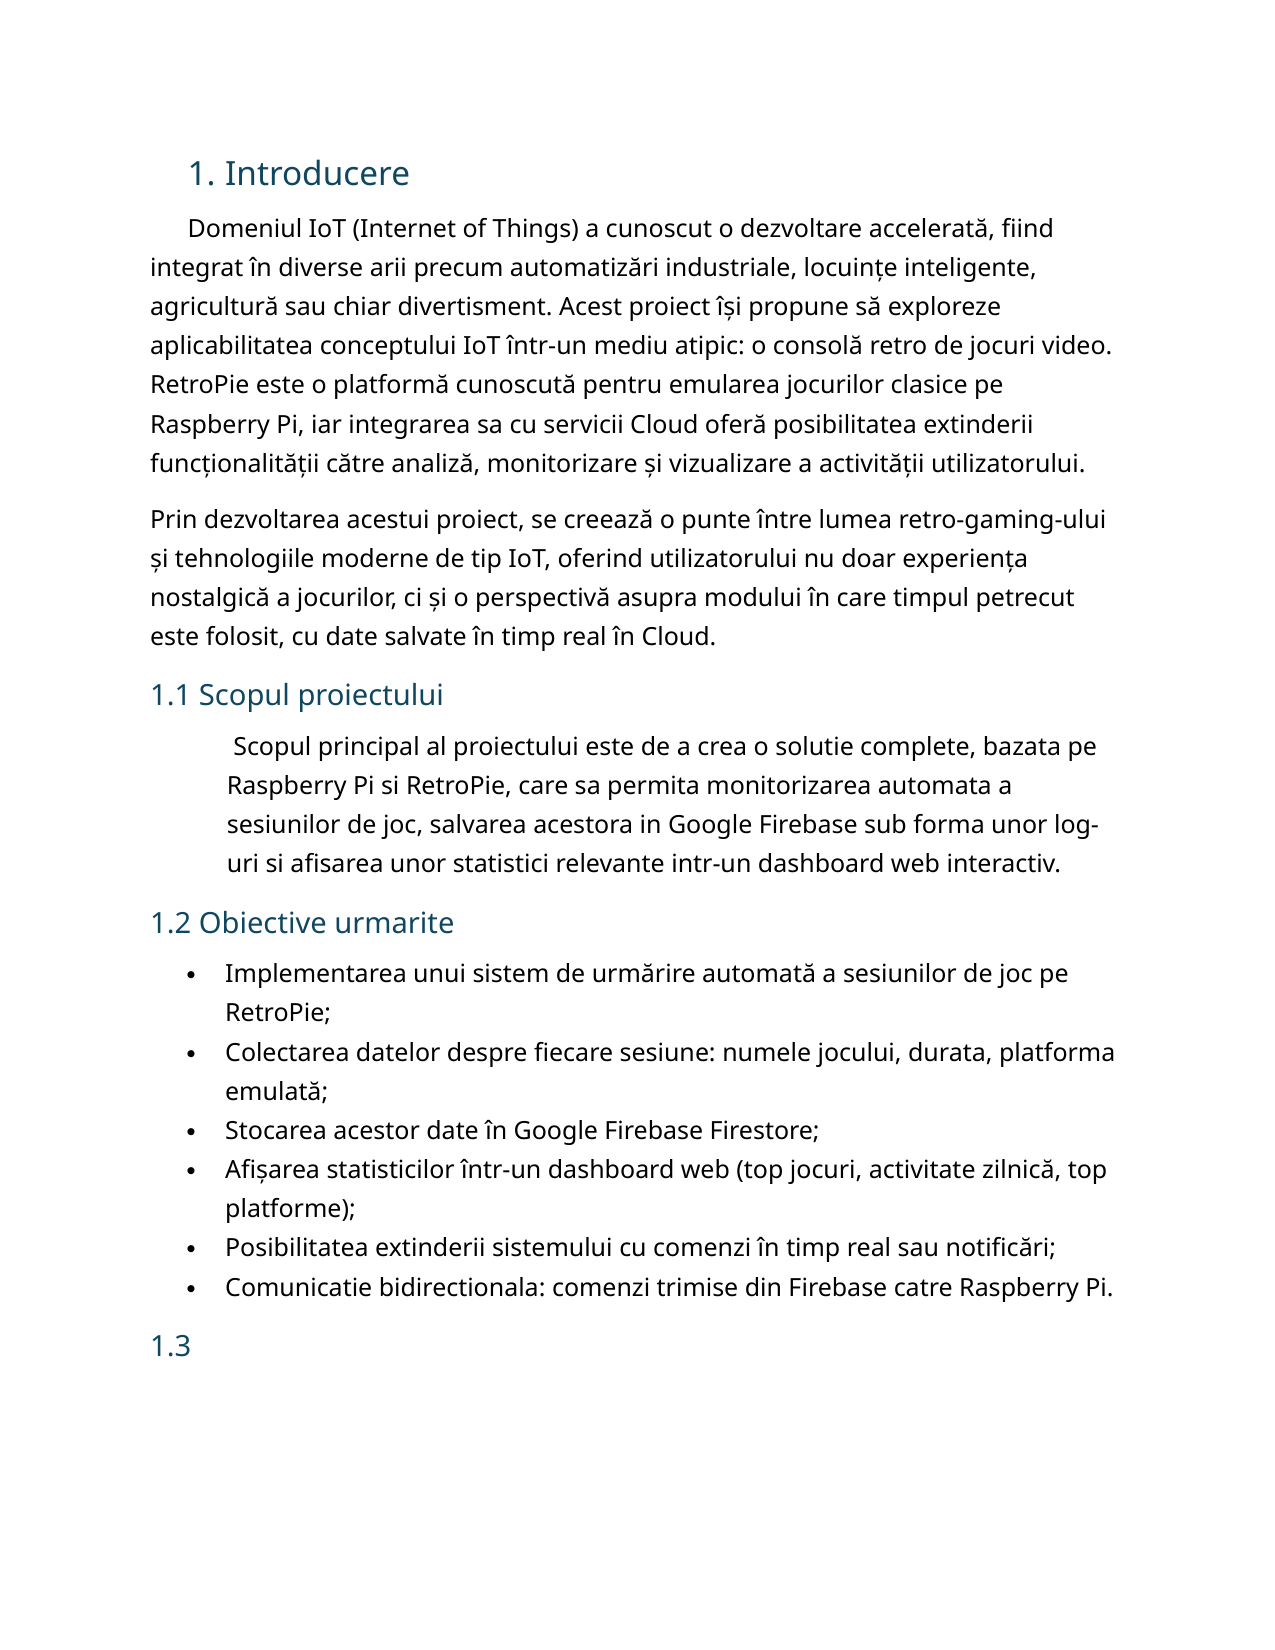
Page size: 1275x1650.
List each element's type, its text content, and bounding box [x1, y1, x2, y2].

subtitle 1.3 [150, 1325, 1125, 1365]
list Stocarea acestor date în Google Firebase Firestore; [187, 1113, 1125, 1147]
list Colectarea datelor despre fiecare sesiune: numele jocului, durata, platforma emulată; [187, 1034, 1125, 1107]
subtitle 1.2 Obiective urmarite [150, 902, 1125, 942]
list Scopul principal al proiectului este de a crea o solutie complete, bazata pe Raspberry Pi si RetroPie, care sa permita monitorizarea automata a sesiunilor de joc, salvarea acestora in Google Firebase sub forma unor log-uri si afisarea unor statistici relevante intr-un dashboard web interactiv. [227, 729, 1125, 880]
text Domeniul IoT (Internet of Things) a cunoscut o dezvoltare accelerată, fiind integrat în diverse arii precum automatizări industriale, locuințe inteligente, agricultură sau chiar divertisment. Acest proiect își propune să exploreze aplicabilitatea conceptului IoT într-un mediu atipic: o consolă retro de jocuri video. RetroPie este o platformă cunoscută pentru emularea jocurilor clasice pe Raspberry Pi, iar integrarea sa cu servicii Cloud oferă posibilitatea extinderii funcționalității către analiză, monitorizare și vizualizare a activității utilizatorului. [150, 211, 1125, 479]
text Prin dezvoltarea acestui proiect, se creează o punte între lumea retro-gaming-ului și tehnologiile moderne de tip IoT, oferind utilizatorului nu doar experiența nostalgică a jocurilor, ci și o perspectivă asupra modului în care timpul petrecut este folosit, cu date salvate în timp real în Cloud. [150, 501, 1125, 653]
list Posibilitatea extinderii sistemului cu comenzi în timp real sau notificări; [187, 1230, 1125, 1264]
list Afișarea statisticilor într-un dashboard web (top jocuri, activitate zilnică, top platforme); [187, 1152, 1125, 1225]
list Comunicatie bidirectionala: comenzi trimise din Firebase catre Raspberry Pi. [187, 1269, 1125, 1303]
subtitle Introducere [187, 150, 1125, 195]
list Implementarea unui sistem de urmărire automată a sesiunilor de joc pe RetroPie; [187, 956, 1125, 1029]
subtitle 1.1 Scopul proiectului [150, 675, 1125, 714]
